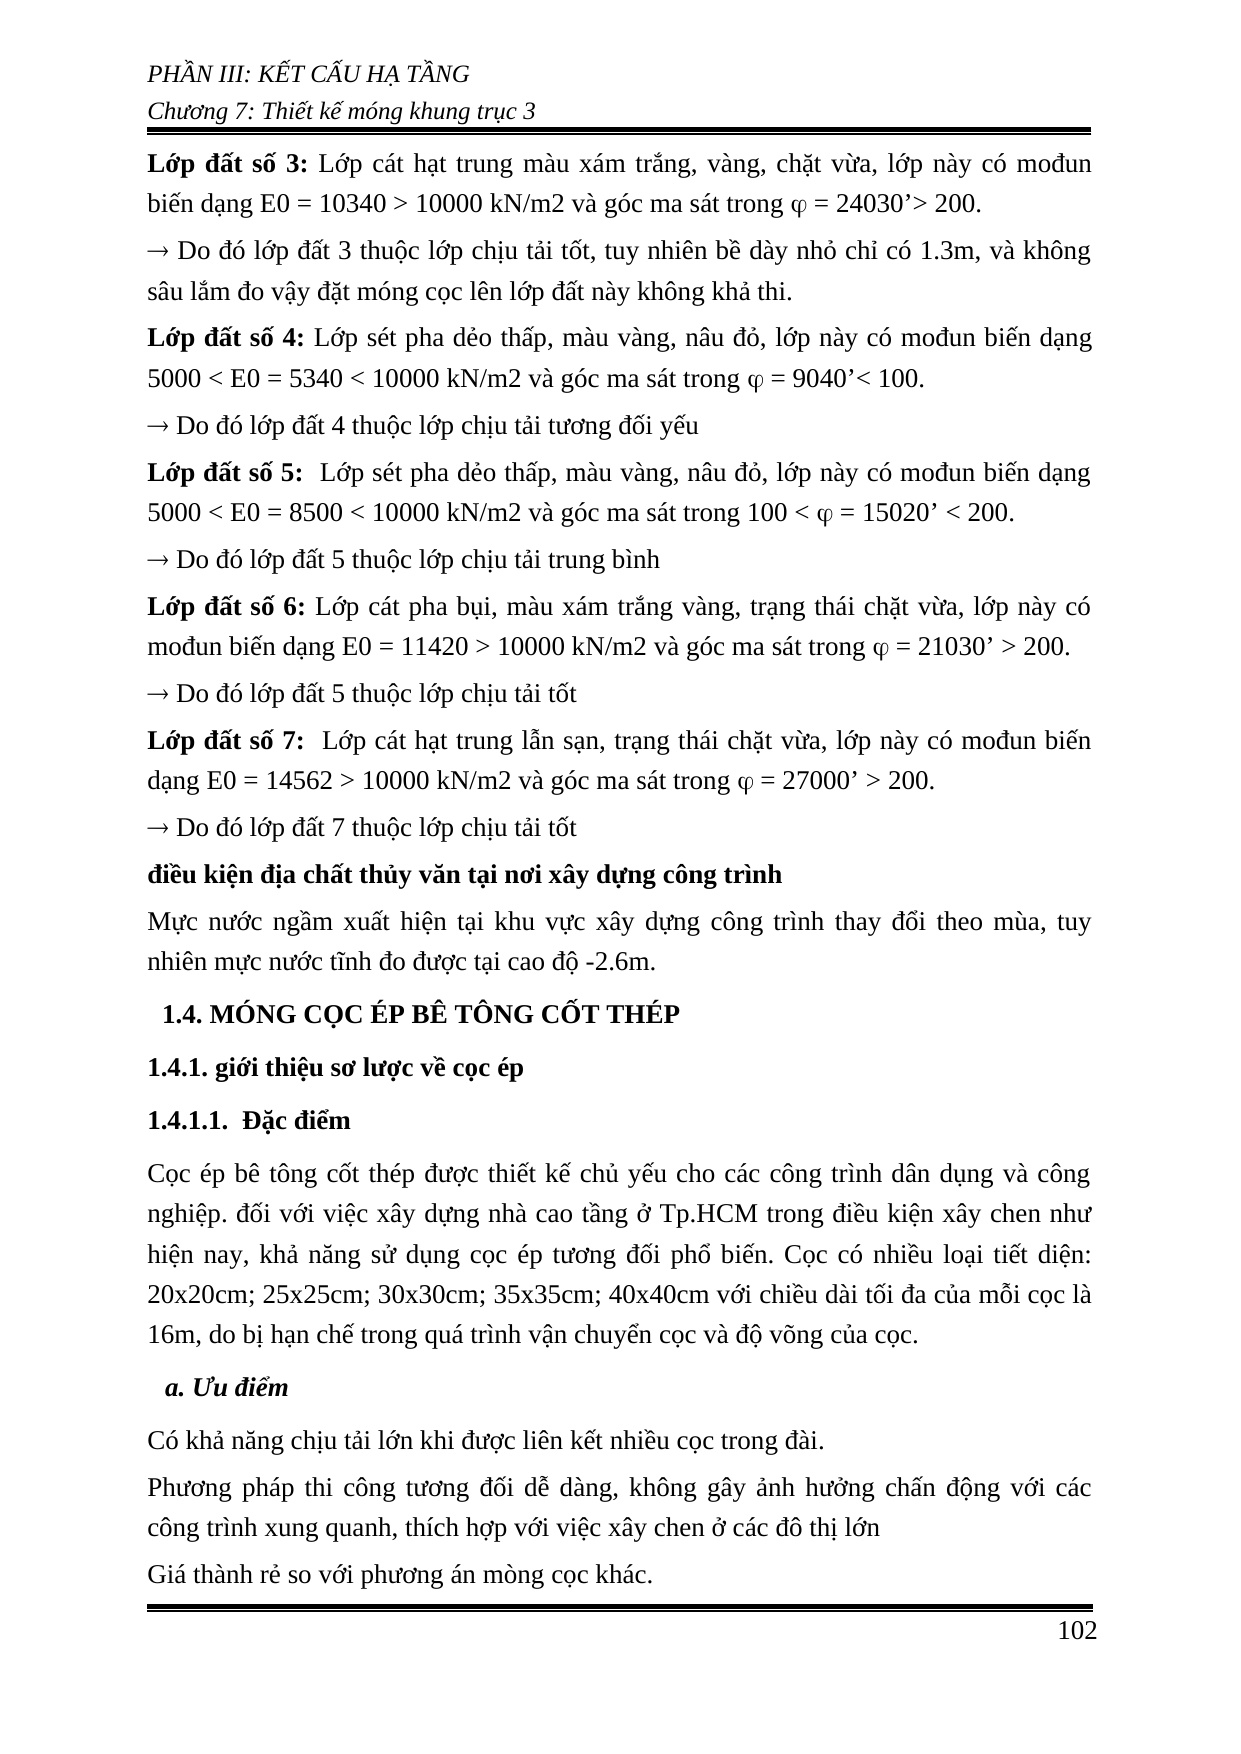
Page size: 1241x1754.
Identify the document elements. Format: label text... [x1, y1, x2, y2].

text Phương pháp thi công tương đối dễ dàng, không gây ảnh hưởng chấn động với các công trình xung quanh, thích hợp với việc xây chen ở các đô thị lớn [147, 1471, 1093, 1543]
text Lớp đất số 7: Lớp cát hạt trung lẫn sạn, trạng thái chặt vừa, lớp này có mođun biến dạng E0 = 14562 > 10000 kN/m2 và góc ma sát trong = 27000’ > 200. [147, 724, 1093, 796]
text Mực nước ngầm xuất hiện tại khu vực xây dựng công trình thay đổi theo mùa, tuy nhiên mực nước tĩnh đo được tại cao độ -2.6m. [147, 905, 1093, 976]
text Lớp đất số 5: Lớp sét pha dẻo thấp, màu vàng, nâu đỏ, lớp này có mođun biến dạng 5000 < E0 = 8500 < 10000 kN/m2 và góc ma sát trong 100 < = 15020’ < 200. [147, 456, 1093, 527]
text Cọc ép bê tông cốt thép được thiết kế chủ yếu cho các công trình dân dụng và công nghiệp. đối với việc xây dựng nhà cao tầng ở Tp.HCM trong điều kiện xây chen như hiện nay, khả năng sử dụng cọc ép tương đối phổ biến. Cọc có nhiều loại tiết diện: 20x20cm; 25x25cm; 30x30cm; 35x35cm; 40x40cm với chiều dài tối đa của mỗi cọc là 16m, do bị hạn chế trong quá trình vận chuyển cọc và độ võng của cọc. [147, 1157, 1093, 1350]
text Lớp đất số 4: Lớp sét pha dẻo thấp, màu vàng, nâu đỏ, lớp này có mođun biến dạng 5000 < E0 = 5340 < 10000 kN/m2 và góc ma sát trong = 9040’< 100. [147, 322, 1093, 393]
text Có khả năng chịu tải lớn khi được liên kết nhiều cọc trong đài. [147, 1424, 1093, 1456]
text Lớp đất số 6: Lớp cát pha bụi, màu xám trắng vàng, trạng thái chặt vừa, lớp này có mođun biến dạng E0 = 11420 > 10000 kN/m2 và góc ma sát trong = 21030’ > 200. [147, 590, 1093, 662]
text Lớp đất số 3: Lớp cát hạt trung màu xám trắng, vàng, chặt vừa, lớp này có mođun biến dạng E0 = 10340 > 10000 kN/m2 và góc ma sát trong = 24030’> 200. [147, 147, 1093, 219]
text Do đó lớp đất 5 thuộc lớp chịu tải trung bình [147, 543, 1093, 574]
text điều kiện địa chất thủy văn tại nơi xây dựng công trình [147, 858, 1093, 889]
text Do đó lớp đất 4 thuộc lớp chịu tải tương đối yếu [147, 409, 1093, 440]
subtitle Đặc điểm [147, 1104, 1093, 1135]
subtitle Ưu điểm [147, 1372, 1093, 1403]
subtitle giới thiệu sơ lược về cọc ép [147, 1051, 1093, 1082]
subtitle móng cọc ép BÊ TÔNG CỐT THÉP [162, 998, 1093, 1029]
text Do đó lớp đất 5 thuộc lớp chịu tải tốt [147, 677, 1093, 708]
text Do đó lớp đất 7 thuộc lớp chịu tải tốt [147, 811, 1093, 843]
text Do đó lớp đất 3 thuộc lớp chịu tải tốt, tuy nhiên bề dày nhỏ chỉ có 1.3m, và không sâu lắm đo vậy đặt móng cọc lên lớp đất này không khả thi. [147, 234, 1093, 306]
text Giá thành rẻ so với phương án mòng cọc khác. [147, 1558, 1093, 1589]
